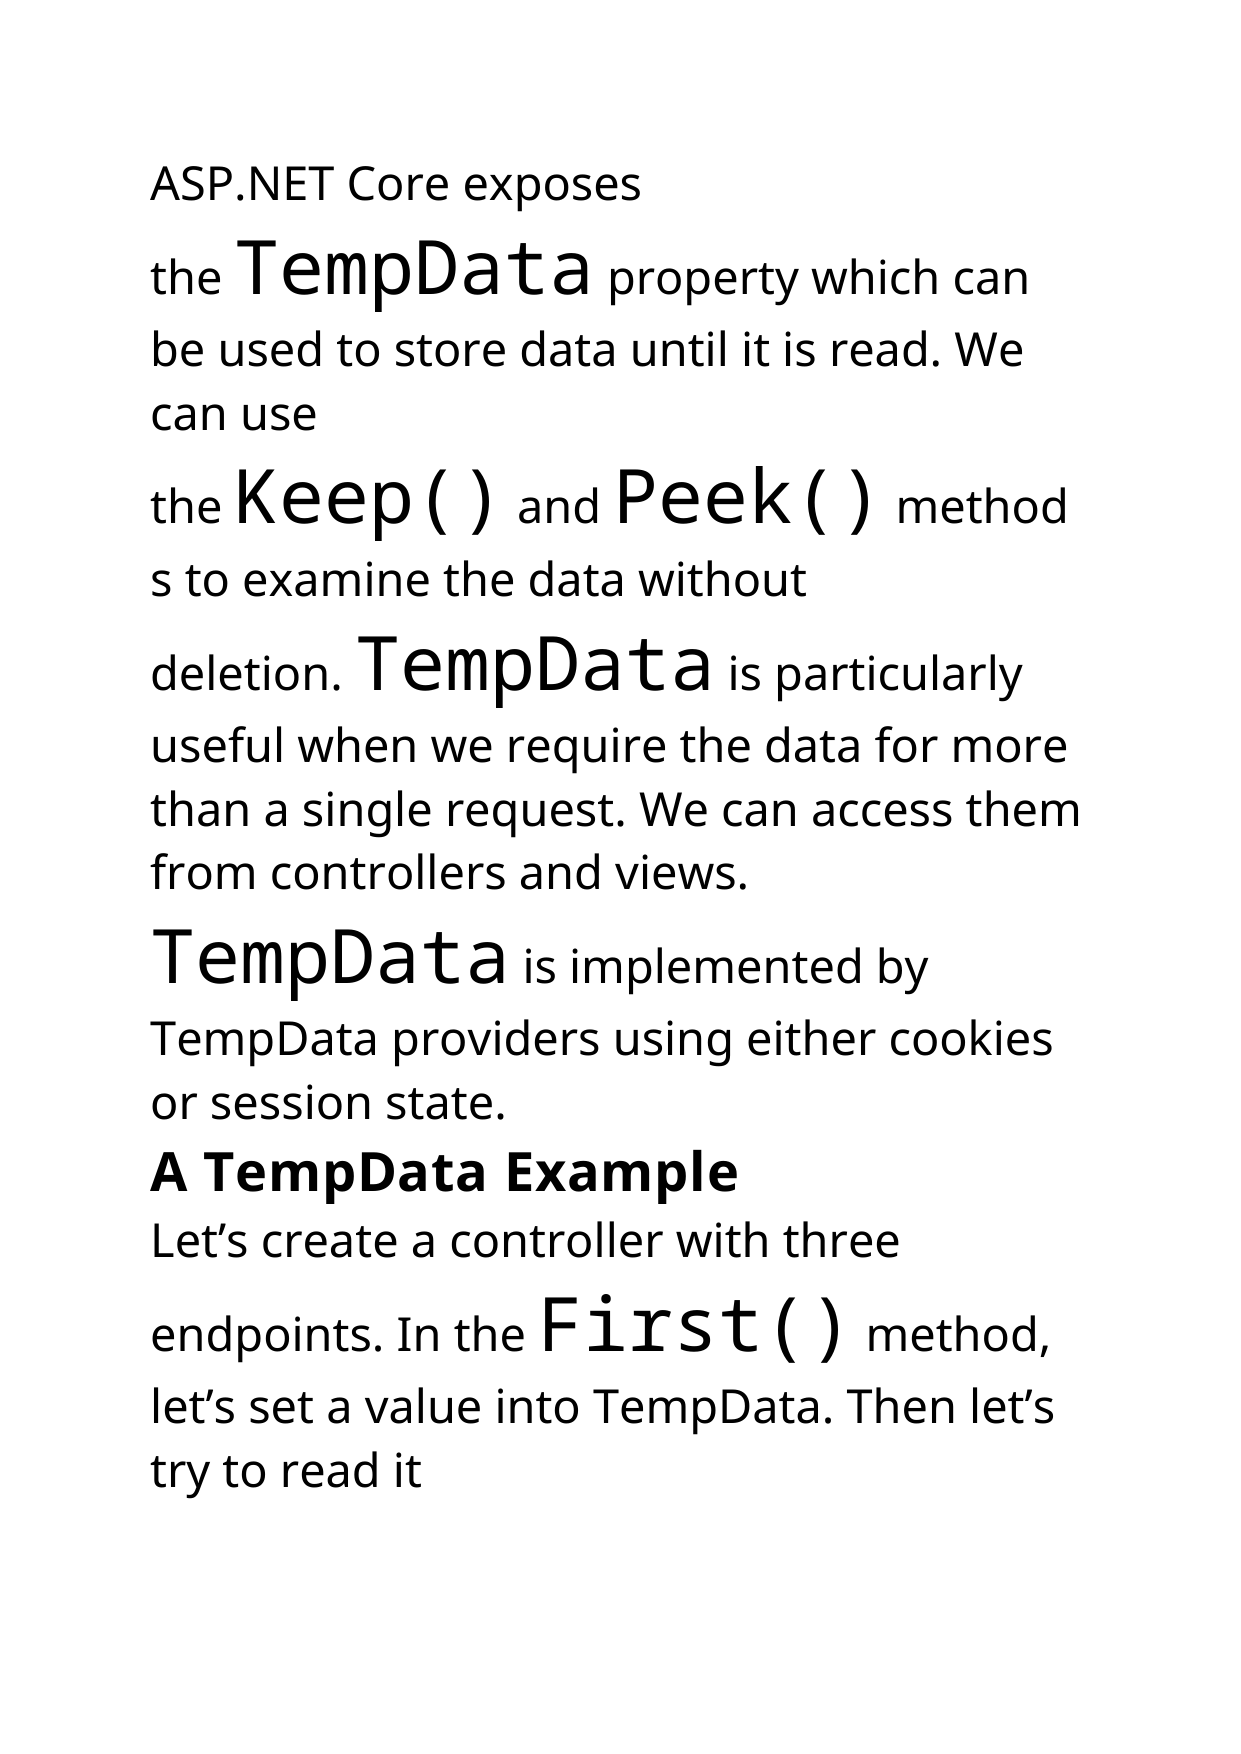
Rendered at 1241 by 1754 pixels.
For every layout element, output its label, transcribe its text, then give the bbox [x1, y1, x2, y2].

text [150, 1207, 1090, 1501]
text ASP.NET Core exposes the TempData property which can be used to store data until it is read. We can use the Keep() and Peek() methods to examine the data without deletion. TempData is particularly useful when we require the data for more than a single request. We can access them from controllers and views. [150, 150, 1090, 903]
subtitle A TempData Example [150, 1133, 1090, 1207]
text TempData is implemented by TempData providers using either cookies or session state. [150, 903, 1090, 1133]
